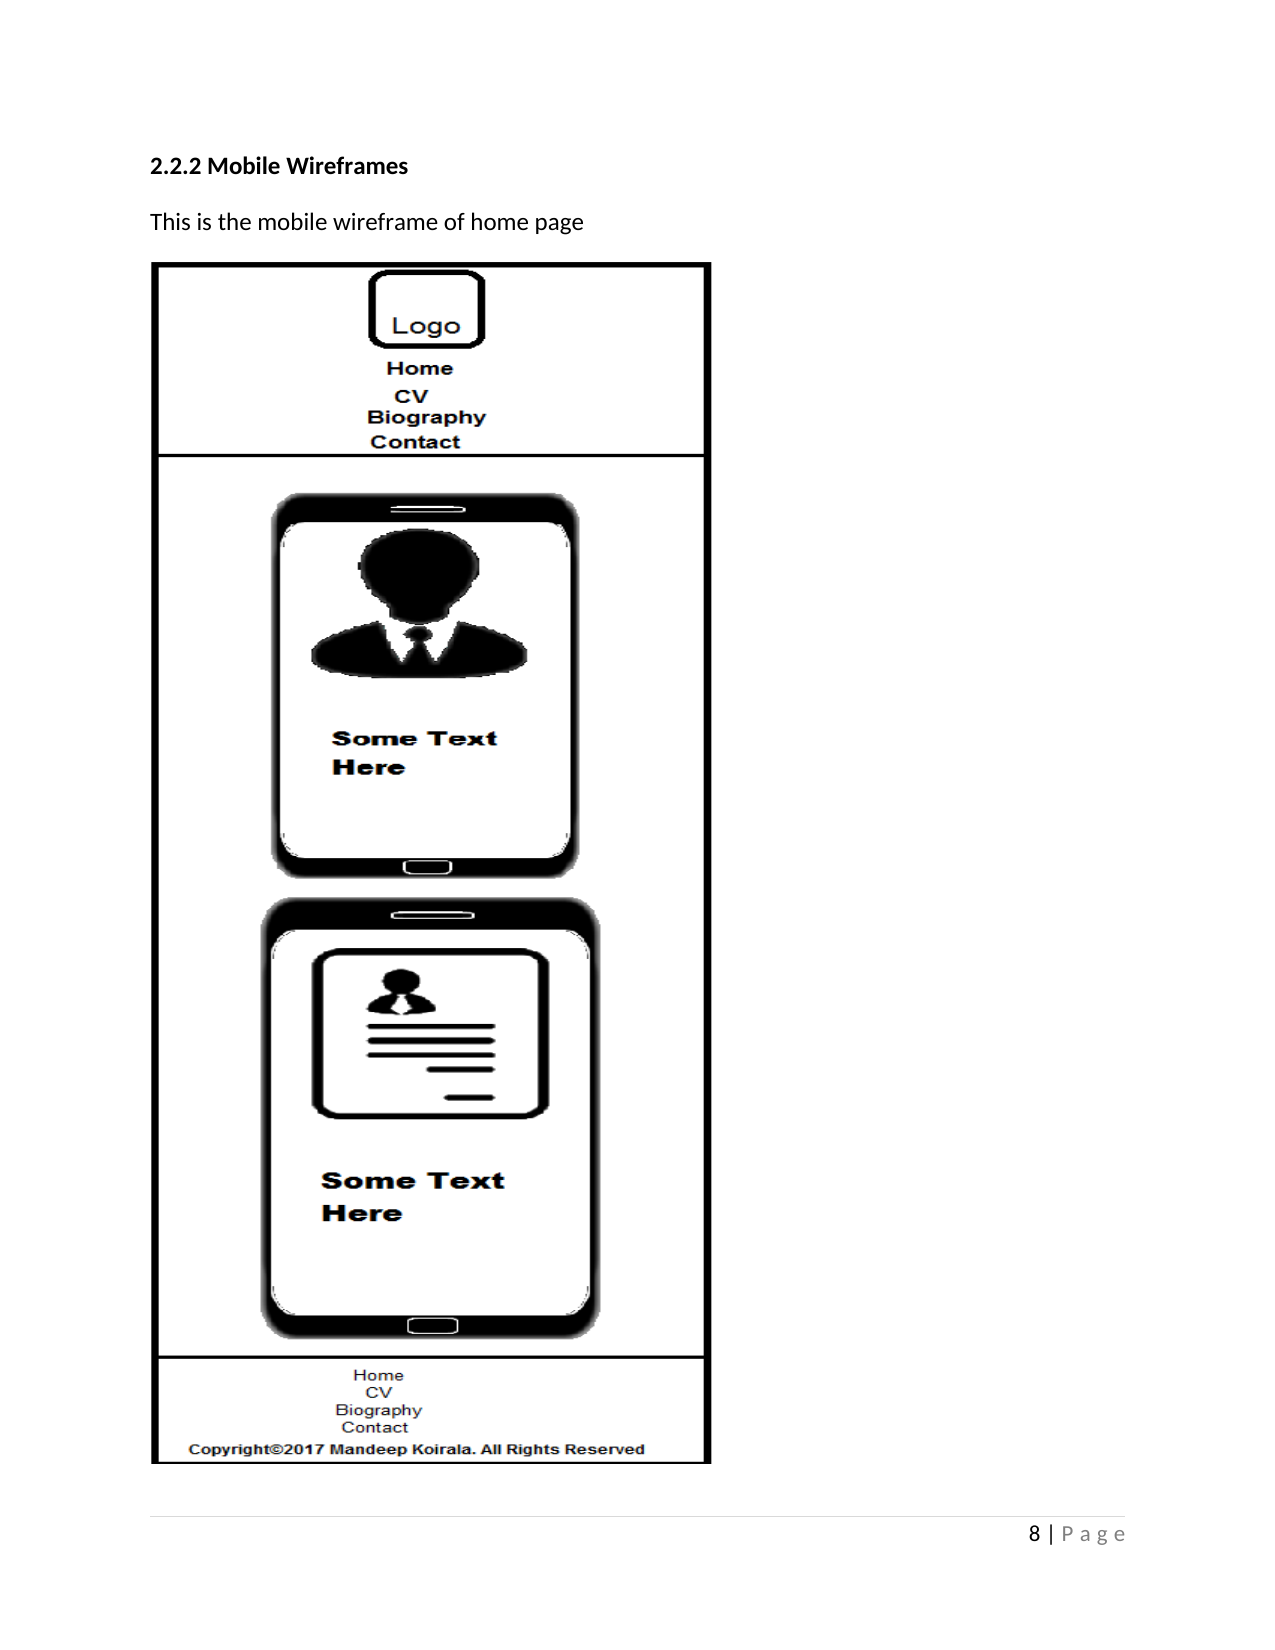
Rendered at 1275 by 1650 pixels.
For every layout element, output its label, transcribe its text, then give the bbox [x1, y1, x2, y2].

text This is the mobile wireframe of home page [150, 206, 1125, 236]
picture [150, 261, 715, 1464]
text 2.2.2 Mobile Wireframes [150, 150, 1125, 181]
